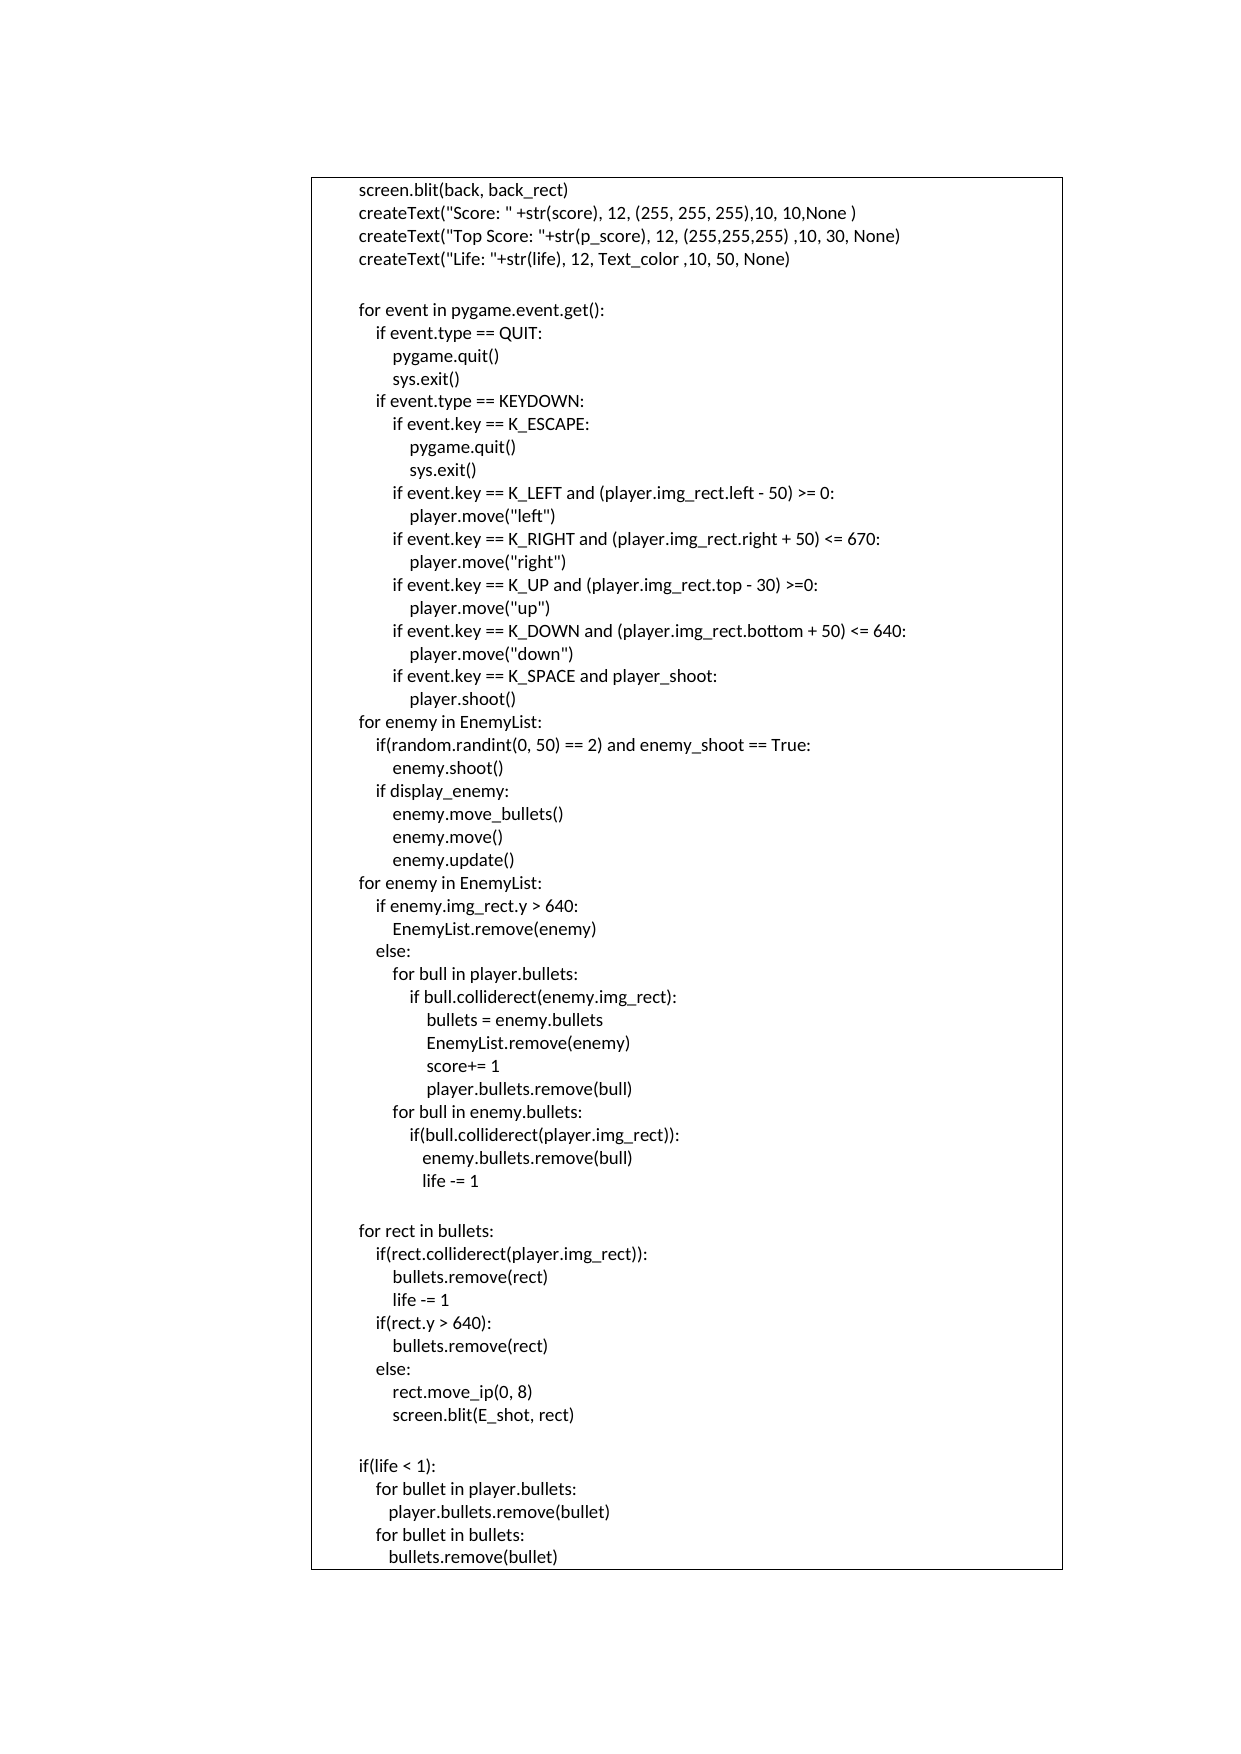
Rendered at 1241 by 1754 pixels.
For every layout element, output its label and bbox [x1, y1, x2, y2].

table_header [312, 178, 1062, 1568]
